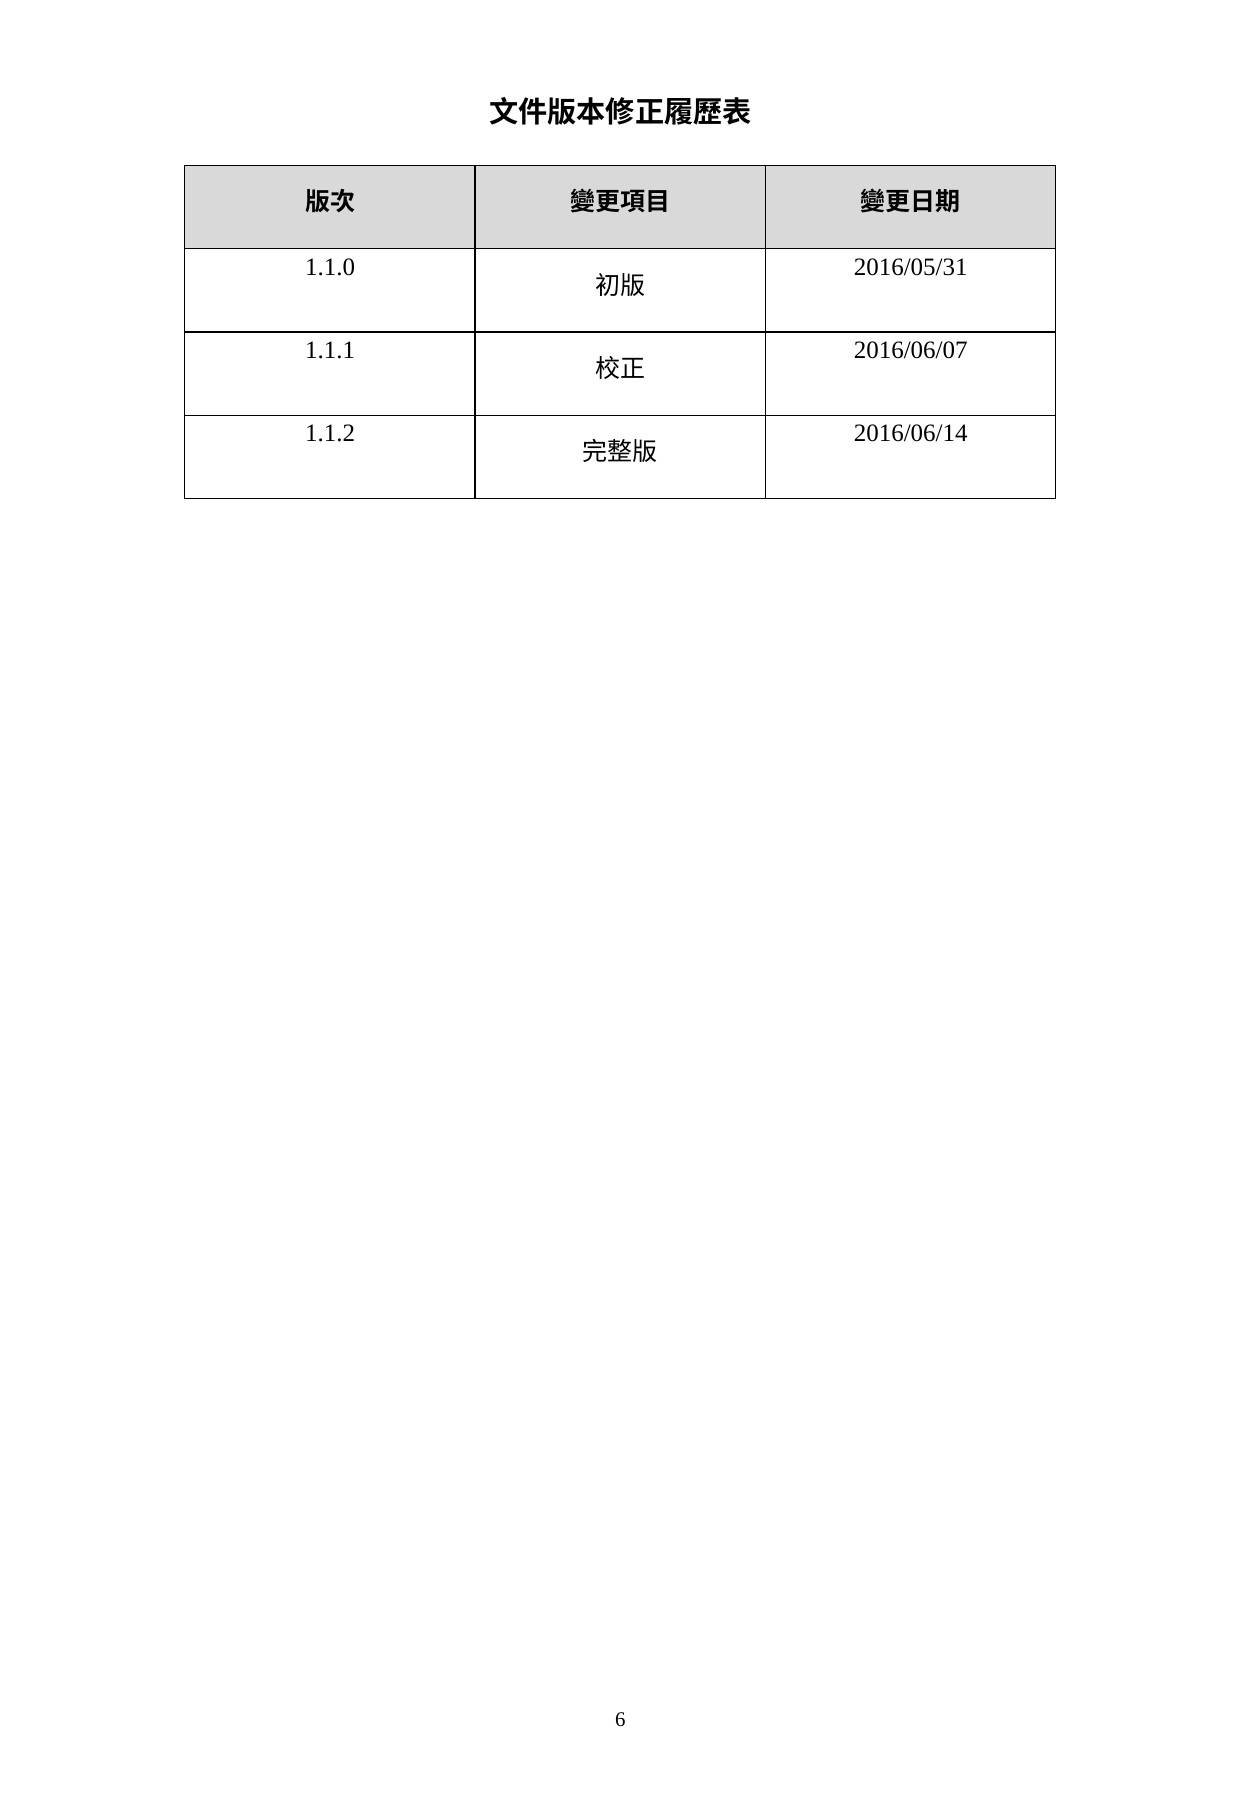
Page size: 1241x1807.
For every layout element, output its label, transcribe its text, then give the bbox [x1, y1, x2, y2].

table_cell [185, 249, 474, 331]
table_cell 完整版 [476, 416, 765, 498]
table_cell 校正 [476, 333, 765, 415]
table_header 變更項目 [476, 166, 765, 248]
table_cell 2016/06/14 [766, 416, 1055, 498]
table_header 版次 [185, 166, 474, 248]
table_cell 1.1.1 [185, 333, 474, 415]
table_cell 1.1.2 [185, 416, 474, 498]
table_cell 初版 [476, 249, 765, 331]
table_cell 2016/06/07 [766, 333, 1055, 415]
table_cell 2016/05/31 [766, 249, 1055, 331]
text 文件版本修正履歷表 [75, 76, 1165, 144]
table_header 變更日期 [766, 166, 1055, 248]
